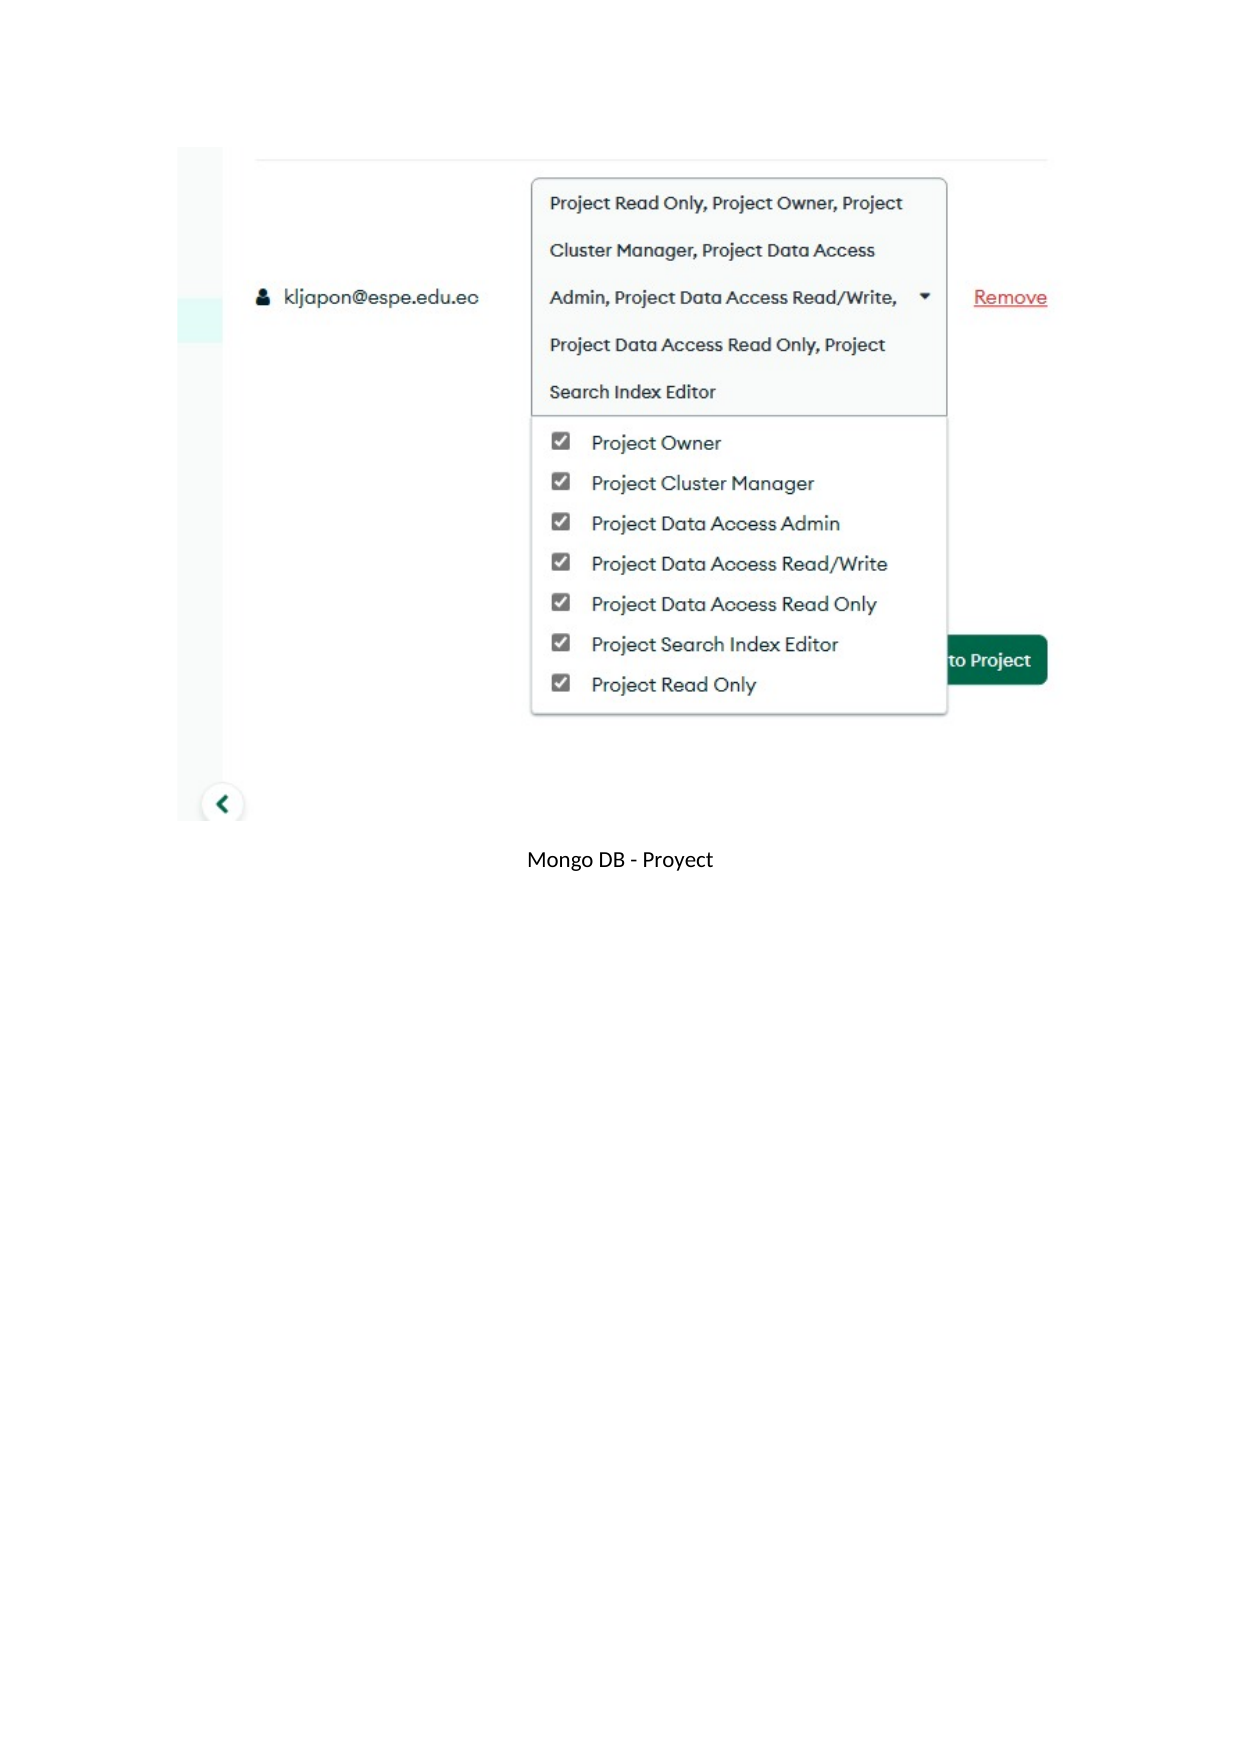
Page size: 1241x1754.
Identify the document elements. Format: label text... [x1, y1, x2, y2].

picture [177, 147, 1063, 821]
text Mongo DB - Proyect [177, 846, 1063, 873]
